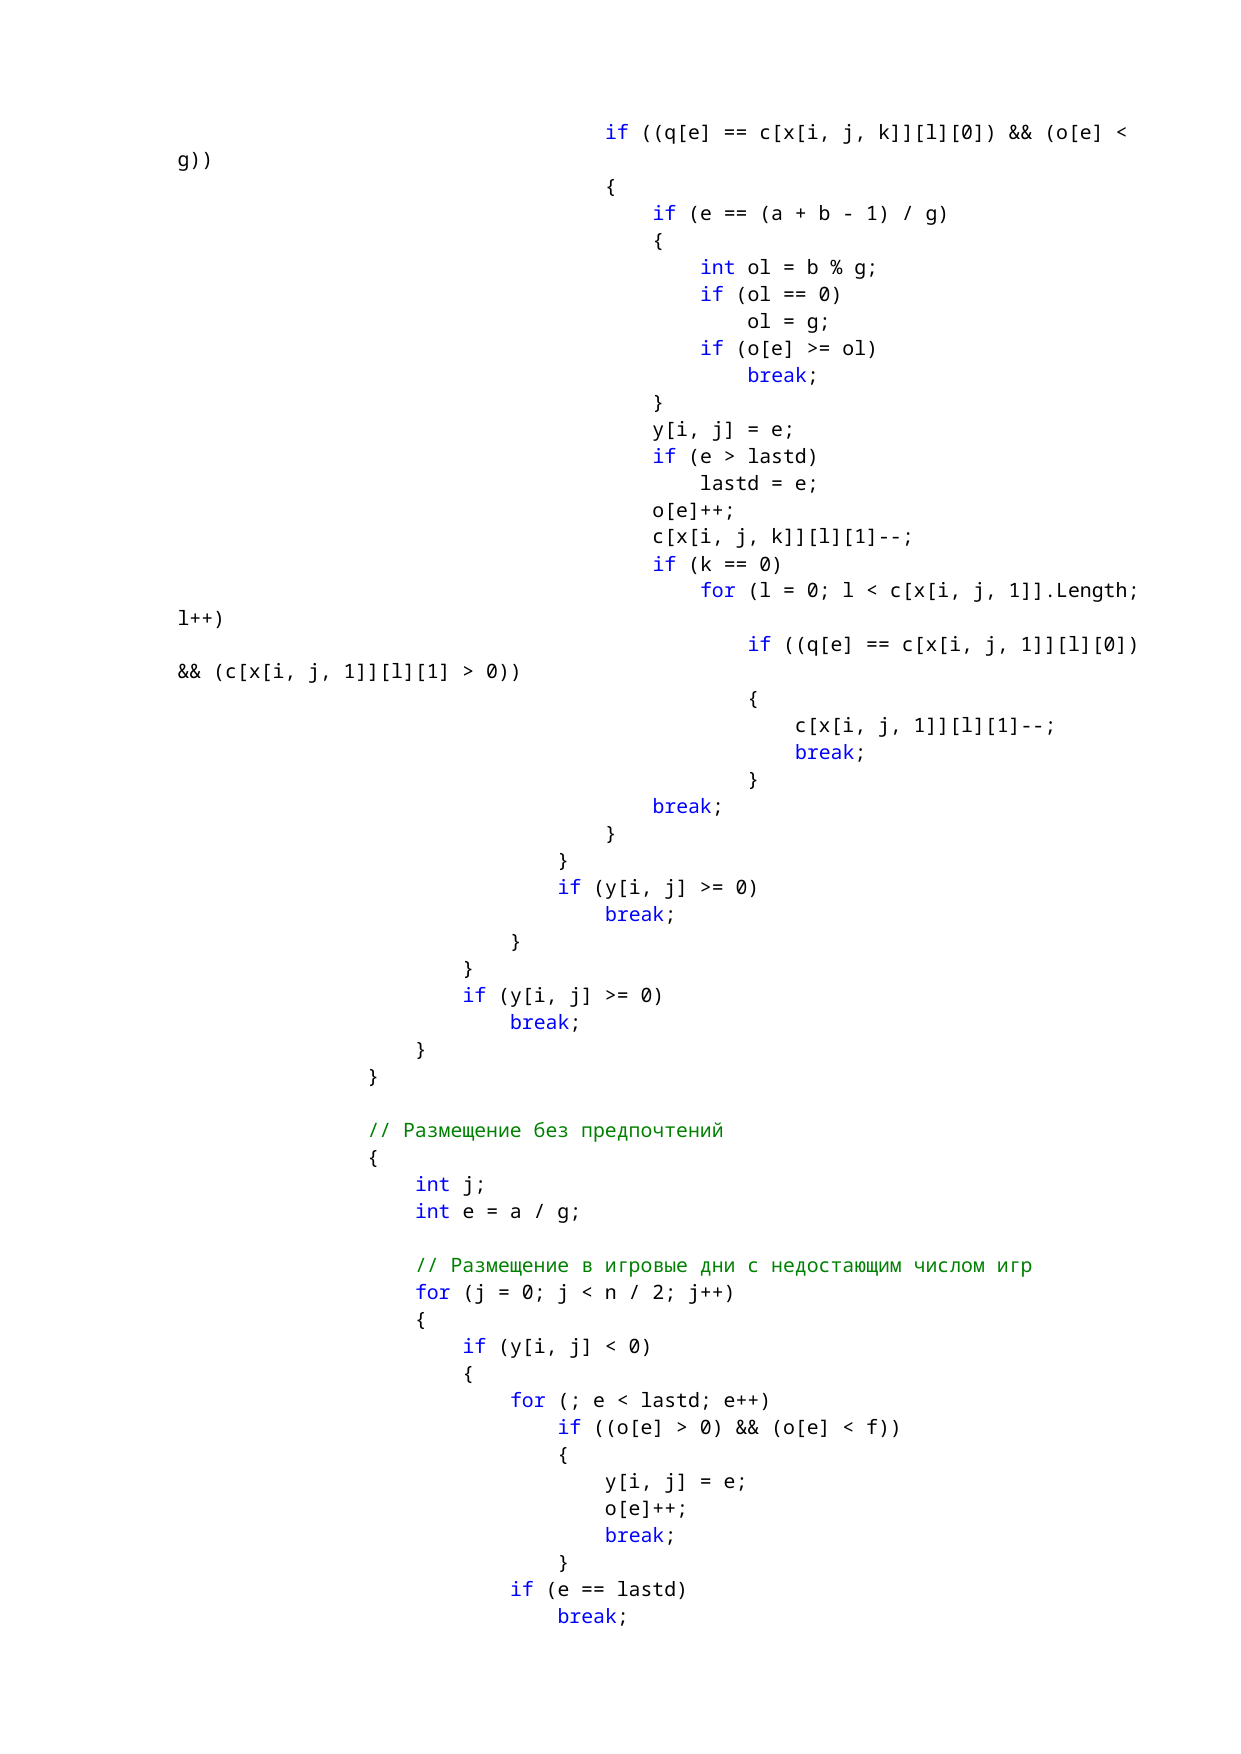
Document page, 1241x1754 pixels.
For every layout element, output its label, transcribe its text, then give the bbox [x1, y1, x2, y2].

text } [177, 1062, 1152, 1089]
text { [177, 226, 1152, 253]
text { [177, 172, 1152, 199]
text if ((o[e] > 0) && (o[e] < f)) [177, 1413, 1152, 1440]
text { [177, 685, 1152, 712]
text if (e == (a + b - 1) / g) [177, 199, 1152, 226]
text { [177, 1359, 1152, 1386]
text for (j = 0; j < n / 2; j++) [177, 1278, 1152, 1305]
text break; [177, 739, 1152, 766]
text if (ol == 0) [177, 280, 1152, 307]
text { [177, 1440, 1152, 1467]
text if (o[e] >= ol) [177, 334, 1152, 361]
text int ol = b % g; [177, 253, 1152, 280]
text ol = g; [177, 307, 1152, 334]
text // Размещение в игровые дни с недостающим числом игр [177, 1251, 1152, 1278]
text break; [177, 901, 1152, 927]
text o[e]++; [177, 496, 1152, 523]
text break; [177, 793, 1152, 819]
text if ((q[e] == c[x[i, j, 1]][l][0]) && (c[x[i, j, 1]][l][1] > 0)) [177, 631, 1152, 685]
text if (e > lastd) [177, 442, 1152, 469]
text } [177, 819, 1152, 847]
text for (l = 0; l < c[x[i, j, 1]].Length; l++) [177, 577, 1152, 631]
text break; [177, 1521, 1152, 1548]
text break; [177, 361, 1152, 388]
text } [177, 1548, 1152, 1575]
text if (e == lastd) [177, 1575, 1152, 1602]
text if (y[i, j] < 0) [177, 1332, 1152, 1359]
text if (y[i, j] >= 0) [177, 981, 1152, 1008]
text lastd = e; [177, 469, 1152, 496]
text c[x[i, j, k]][l][1]--; [177, 523, 1152, 550]
text int j; [177, 1170, 1152, 1197]
text } [177, 388, 1152, 415]
text } [177, 1035, 1152, 1062]
text // Размещение без предпочтений [177, 1116, 1152, 1143]
text } [177, 766, 1152, 793]
text } [177, 927, 1152, 954]
text { [177, 1305, 1152, 1332]
text c[x[i, j, 1]][l][1]--; [177, 712, 1152, 739]
text { [177, 1143, 1152, 1170]
text if (y[i, j] >= 0) [177, 873, 1152, 901]
text break; [177, 1602, 1152, 1629]
text o[e]++; [177, 1494, 1152, 1521]
text break; [177, 1008, 1152, 1035]
text } [177, 954, 1152, 981]
text } [177, 847, 1152, 873]
text y[i, j] = e; [177, 1467, 1152, 1494]
text int e = a / g; [177, 1197, 1152, 1224]
text if (k == 0) [177, 550, 1152, 577]
text for (; e < lastd; e++) [177, 1386, 1152, 1413]
text if ((q[e] == c[x[i, j, k]][l][0]) && (o[e] < g)) [177, 118, 1152, 172]
text y[i, j] = e; [177, 415, 1152, 442]
